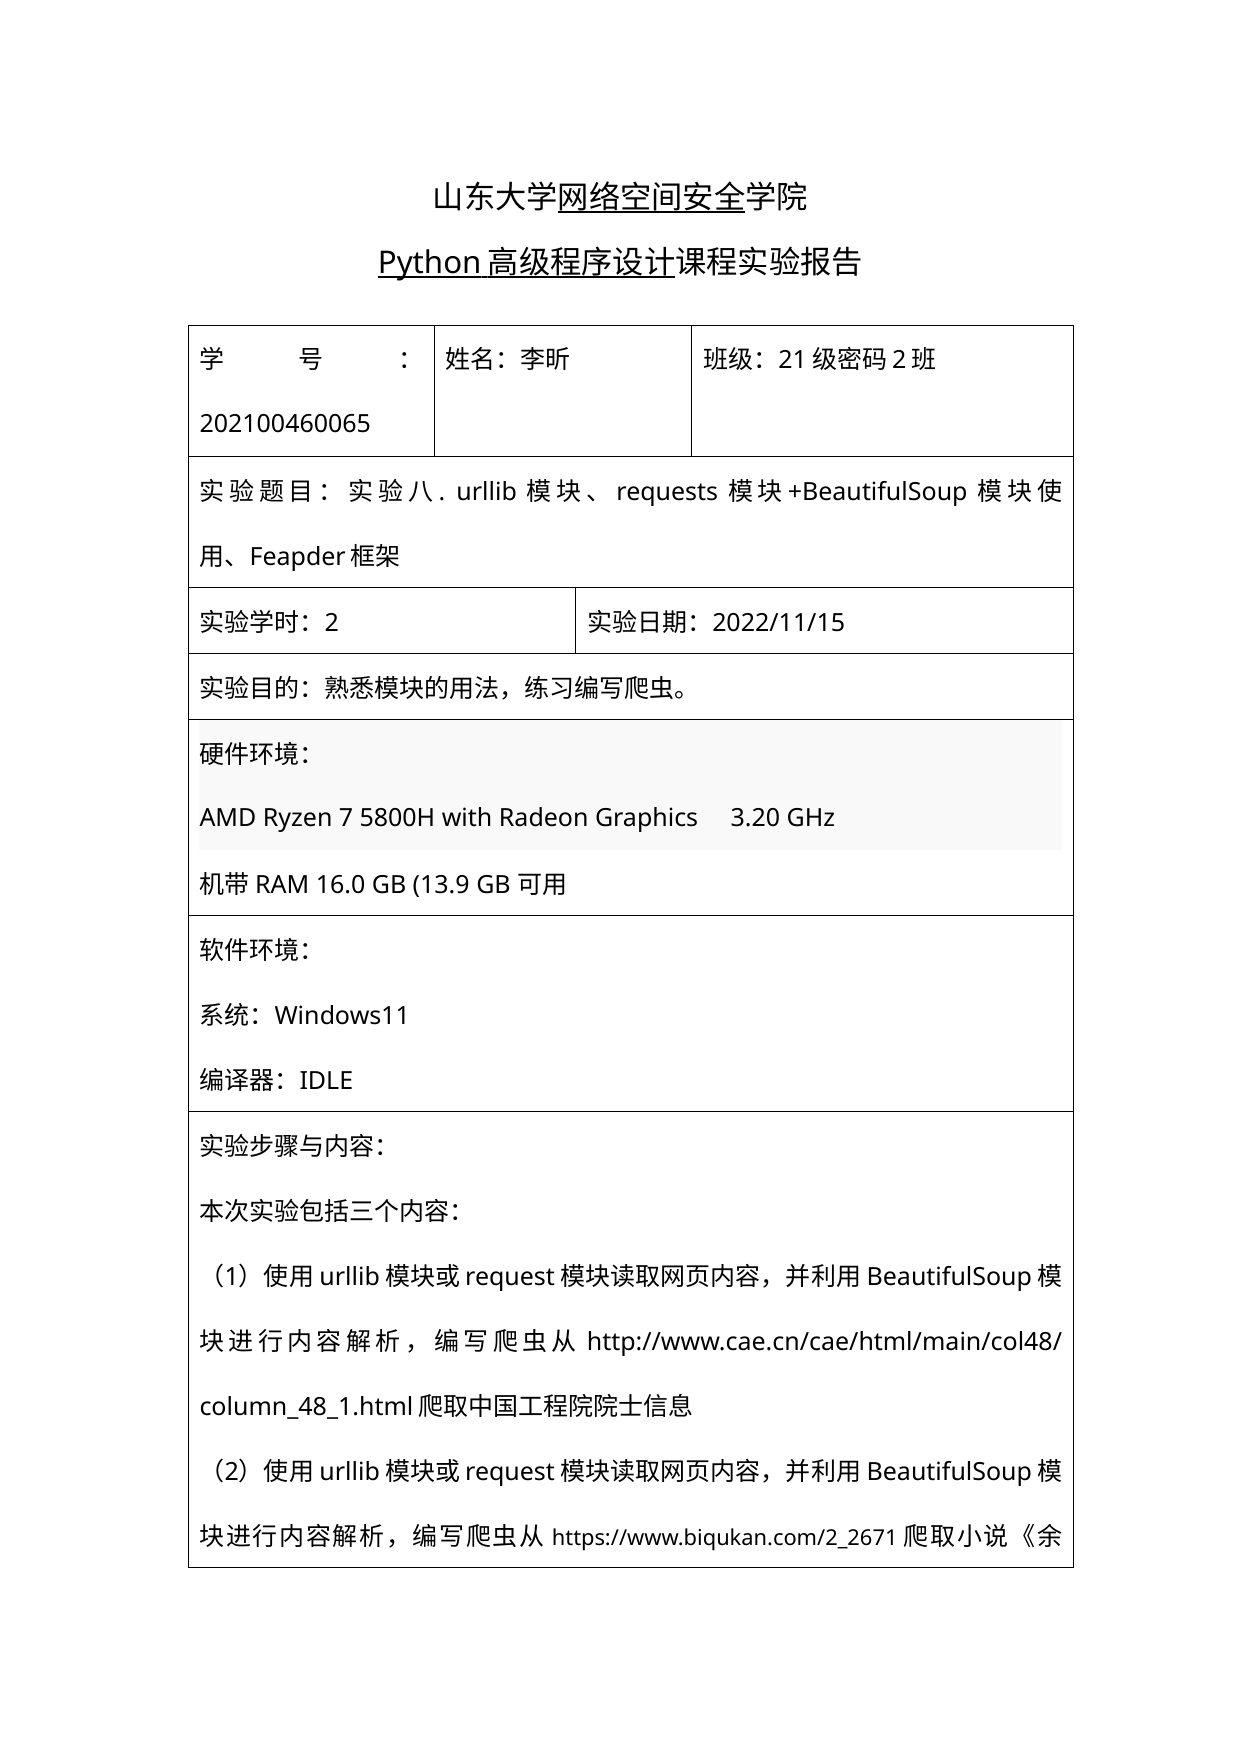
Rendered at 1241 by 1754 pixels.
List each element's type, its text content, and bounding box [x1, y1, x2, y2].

table_cell 实验日期：2022/11/15 [576, 588, 1073, 653]
table_cell 硬件环境： AMD Ryzen 7 5800H with Radeon Graphics 3.20 GHz 机带 RAM 16.0 GB (13.9 GB 可用 [189, 720, 1073, 915]
table_header 学号：202100460065 [189, 326, 434, 456]
table_header 姓名：李昕 [435, 326, 691, 456]
text Python高级程序设计课程实验报告 [187, 227, 1053, 292]
text 山东大学网络空间安全学院 [187, 162, 1053, 227]
table_cell 实验目的：熟悉模块的用法，练习编写爬虫。 [189, 654, 1073, 719]
table_cell 实验学时：2 [189, 588, 575, 653]
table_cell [189, 1112, 1073, 1567]
table_cell 软件环境： 系统：Windows11 编译器：IDLE [189, 916, 1073, 1111]
table_cell 实验题目：实验八. urllib模块、requests模块+BeautifulSoup模块使用、Feapder框架 [189, 457, 1073, 587]
table_header 班级：21级密码2班 [692, 326, 1073, 456]
